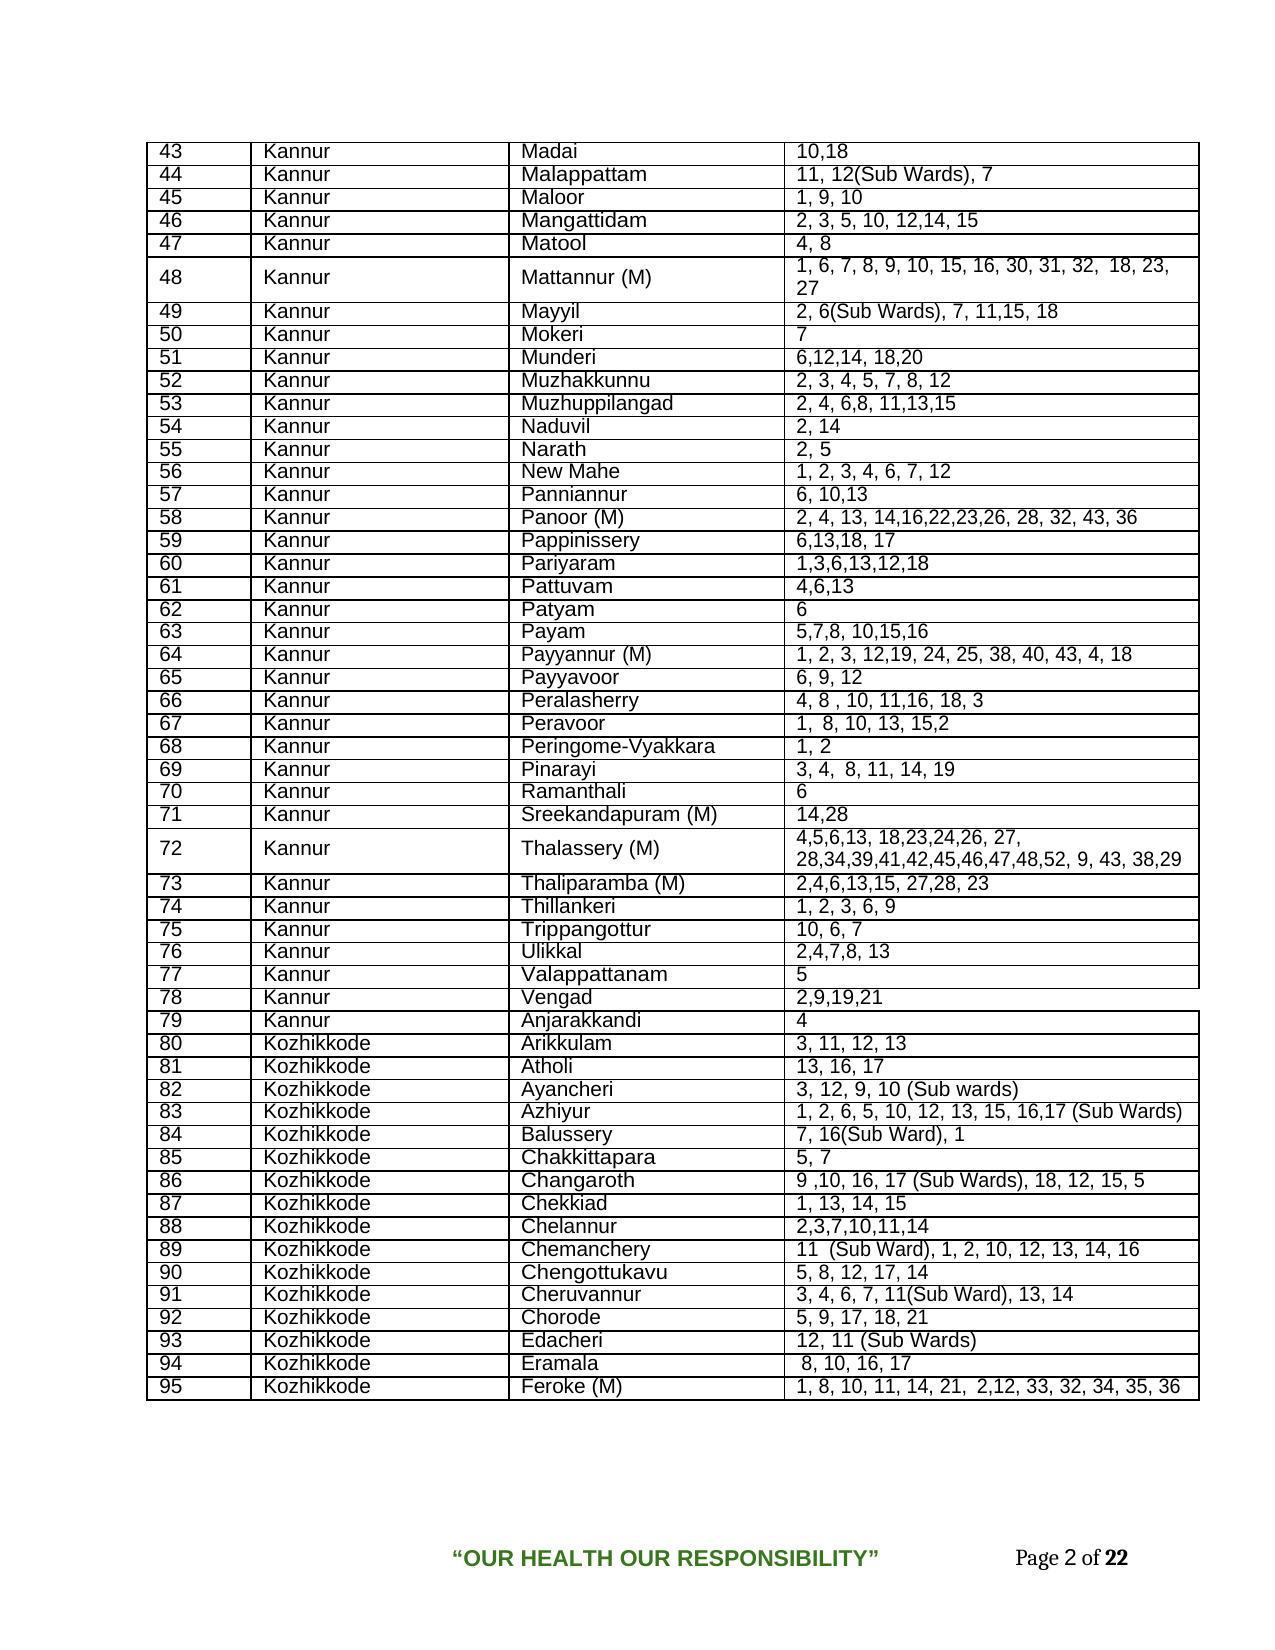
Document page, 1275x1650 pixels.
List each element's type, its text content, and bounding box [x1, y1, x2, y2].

table_cell 52 [148, 372, 250, 393]
table_cell 44 [148, 166, 250, 187]
table_cell New Mahe [510, 463, 784, 484]
table_cell Peravoor [510, 715, 784, 736]
table_cell Kannur [252, 692, 508, 713]
table_cell 4,5,6,13, 18,23,24,26, 27, 28,34,39,41,42,45,46,47,48,52, 9, 43, 38,29 [785, 829, 1198, 873]
table_cell 9 ,10, 16, 17 (Sub Wards), 18, 12, 15, 5 [785, 1172, 1198, 1193]
table_cell Trippangottur [510, 921, 784, 942]
table_cell Naduvil [510, 417, 784, 439]
table_cell 10, 6, 7 [785, 921, 1198, 942]
table_cell Kannur [252, 486, 508, 507]
table_cell 81 [148, 1058, 250, 1079]
table_cell Panniannur [510, 486, 784, 507]
table_cell 2, 5 [785, 440, 1198, 462]
table_cell 1, 13, 14, 15 [785, 1195, 1198, 1216]
table_cell 2, 4, 13, 14,16,22,23,26, 28, 32, 43, 36 [785, 509, 1198, 530]
table_cell 1, 2, 3, 12,19, 24, 25, 38, 40, 43, 4, 18 [785, 646, 1198, 667]
table_cell 11 (Sub Ward), 1, 2, 10, 12, 13, 14, 16 [785, 1241, 1198, 1262]
table_cell 12, 11 (Sub Wards) [785, 1332, 1198, 1353]
table_cell Kannur [252, 921, 508, 942]
table_cell 1, 9, 10 [785, 189, 1198, 210]
table_cell 2, 14 [785, 417, 1198, 439]
table_cell Chakkittapara [510, 1149, 784, 1170]
table_cell Vengad [510, 989, 784, 1010]
table_cell Feroke (M) [510, 1378, 784, 1399]
table_cell Munderi [510, 349, 784, 370]
table_cell 87 [148, 1195, 250, 1216]
table_cell Chelannur [510, 1218, 784, 1239]
table_cell 88 [148, 1218, 250, 1239]
table_cell 7 [785, 326, 1198, 347]
table_cell 2, 4, 6,8, 11,13,15 [785, 395, 1198, 416]
table_cell 76 [148, 943, 250, 964]
table_cell 72 [148, 829, 250, 873]
table_cell 71 [148, 806, 250, 827]
table_cell 6 [785, 783, 1198, 804]
table_cell Edacheri [510, 1332, 784, 1353]
table_cell 62 [148, 601, 250, 622]
table_cell Atholi [510, 1058, 784, 1079]
table_cell 5, 7 [785, 1149, 1198, 1170]
table_cell Mattannur (M) [510, 258, 784, 302]
table_cell Kannur [252, 440, 508, 462]
table_cell 68 [148, 738, 250, 759]
table_cell Kannur [252, 943, 508, 964]
table_header 43 [148, 143, 250, 164]
table_cell Kozhikkode [252, 1149, 508, 1170]
table_cell 67 [148, 715, 250, 736]
table_cell Pariyaram [510, 555, 784, 576]
table_cell Anjarakkandi [510, 1012, 784, 1033]
table_cell 70 [148, 783, 250, 804]
table_cell Kannur [252, 212, 508, 233]
table_cell 8, 10, 16, 17 [785, 1355, 1198, 1376]
table_cell Kannur [252, 669, 508, 690]
table_cell Kannur [252, 372, 508, 393]
table_cell Matool [510, 235, 784, 256]
table_cell Kozhikkode [252, 1241, 508, 1262]
table_cell 46 [148, 212, 250, 233]
table_cell Pattuvam [510, 578, 784, 599]
table_cell Kozhikkode [252, 1195, 508, 1216]
table_cell 92 [148, 1309, 250, 1330]
table_cell Ulikkal [510, 943, 784, 964]
table_cell Kozhikkode [252, 1218, 508, 1239]
table_cell 90 [148, 1263, 250, 1285]
table_cell 53 [148, 395, 250, 416]
table_cell 6 [785, 601, 1198, 622]
table_cell 13, 16, 17 [785, 1058, 1198, 1079]
table_cell Kannur [252, 189, 508, 210]
table_cell Kannur [252, 875, 508, 896]
table_cell Chengottukavu [510, 1263, 784, 1285]
table_cell 59 [148, 532, 250, 553]
table_cell Kannur [252, 417, 508, 439]
table_cell Kozhikkode [252, 1355, 508, 1376]
table_cell Cheruvannur [510, 1286, 784, 1307]
table_cell Kozhikkode [252, 1080, 508, 1102]
table_cell Patyam [510, 601, 784, 622]
table_cell Kannur [252, 760, 508, 782]
table_cell 49 [148, 303, 250, 324]
table_cell Peringome-Vyakkara [510, 738, 784, 759]
table_cell 47 [148, 235, 250, 256]
table_cell 54 [148, 417, 250, 439]
table_cell 1, 8, 10, 11, 14, 21, 2,12, 33, 32, 34, 35, 36 [785, 1378, 1198, 1399]
table_cell Kannur [252, 166, 508, 187]
table_cell Kannur [252, 1012, 508, 1033]
table_cell 64 [148, 646, 250, 667]
table_cell Thillankeri [510, 898, 784, 919]
table_cell 6,12,14, 18,20 [785, 349, 1198, 370]
table_cell 61 [148, 578, 250, 599]
table_cell 84 [148, 1126, 250, 1147]
table_cell Changaroth [510, 1172, 784, 1193]
table_cell 80 [148, 1035, 250, 1056]
table_cell Narath [510, 440, 784, 462]
table_cell Kozhikkode [252, 1035, 508, 1056]
table_cell Kozhikkode [252, 1103, 508, 1124]
table_cell Kozhikkode [252, 1058, 508, 1079]
table_cell Pappinissery [510, 532, 784, 553]
table_cell 2,4,6,13,15, 27,28, 23 [785, 875, 1198, 896]
table_cell Kozhikkode [252, 1172, 508, 1193]
table_cell 1, 2, 3, 6, 9 [785, 898, 1198, 919]
table_cell 2, 3, 5, 10, 12,14, 15 [785, 212, 1198, 233]
table_cell 4, 8 [785, 235, 1198, 256]
table_cell Azhiyur [510, 1103, 784, 1124]
table_cell 48 [148, 258, 250, 302]
table_cell Panoor (M) [510, 509, 784, 530]
table_cell Peralasherry [510, 692, 784, 713]
table_cell Kannur [252, 898, 508, 919]
table_cell Kozhikkode [252, 1286, 508, 1307]
table_cell Kannur [252, 715, 508, 736]
table_cell 75 [148, 921, 250, 942]
table_cell Mangattidam [510, 212, 784, 233]
table_cell 93 [148, 1332, 250, 1353]
table_cell Kannur [252, 555, 508, 576]
table_cell Kannur [252, 966, 508, 987]
table_cell Payyavoor [510, 669, 784, 690]
table_cell 73 [148, 875, 250, 896]
table_cell 5,7,8, 10,15,16 [785, 623, 1198, 644]
table_cell 82 [148, 1080, 250, 1102]
table_cell Maloor [510, 189, 784, 210]
table_cell Arikkulam [510, 1035, 784, 1056]
table_cell 1, 2 [785, 738, 1198, 759]
table_cell Kannur [252, 646, 508, 667]
table_header Kannur [252, 143, 508, 164]
table_cell 1, 2, 3, 4, 6, 7, 12 [785, 463, 1198, 484]
table_cell 4 [785, 1012, 1198, 1033]
table_cell 55 [148, 440, 250, 462]
table_cell 85 [148, 1149, 250, 1170]
table_cell Kannur [252, 738, 508, 759]
table_cell 60 [148, 555, 250, 576]
table_cell Payam [510, 623, 784, 644]
table_cell Kozhikkode [252, 1126, 508, 1147]
table_cell Kannur [252, 303, 508, 324]
table_cell Kannur [252, 829, 508, 873]
table_cell Chorode [510, 1309, 784, 1330]
table_cell 91 [148, 1286, 250, 1307]
table_cell 4, 8 , 10, 11,16, 18, 3 [785, 692, 1198, 713]
table_cell Pinarayi [510, 760, 784, 782]
table_cell 1, 8, 10, 13, 15,2 [785, 715, 1198, 736]
table_cell 2,3,7,10,11,14 [785, 1218, 1198, 1239]
table_cell 11, 12(Sub Wards), 7 [785, 166, 1198, 187]
table_cell Chemanchery [510, 1241, 784, 1262]
table_cell 86 [148, 1172, 250, 1193]
table_cell 2, 6(Sub Wards), 7, 11,15, 18 [785, 303, 1198, 324]
table_cell 3, 4, 6, 7, 11(Sub Ward), 13, 14 [785, 1286, 1198, 1307]
table_cell 50 [148, 326, 250, 347]
table_cell Balussery [510, 1126, 784, 1147]
table_cell 57 [148, 486, 250, 507]
table_cell 3, 12, 9, 10 (Sub wards) [785, 1080, 1198, 1102]
table_cell 69 [148, 760, 250, 782]
table_cell 14,28 [785, 806, 1198, 827]
table_cell Kannur [252, 235, 508, 256]
table_cell 79 [148, 1012, 250, 1033]
table_cell Kannur [252, 532, 508, 553]
table_cell 1,3,6,13,12,18 [785, 555, 1198, 576]
table_cell Chekkiad [510, 1195, 784, 1216]
table_cell 3, 11, 12, 13 [785, 1035, 1198, 1056]
table_cell Ayancheri [510, 1080, 784, 1102]
table_cell 66 [148, 692, 250, 713]
table_cell Kannur [252, 258, 508, 302]
table_cell Kannur [252, 783, 508, 804]
table_cell Kozhikkode [252, 1378, 508, 1399]
table_cell 2, 3, 4, 5, 7, 8, 12 [785, 372, 1198, 393]
table_header 10,18 [785, 143, 1198, 164]
table_cell 6, 10,13 [785, 486, 1198, 507]
table_cell Thalassery (M) [510, 829, 784, 873]
table_cell 56 [148, 463, 250, 484]
table_cell 6, 9, 12 [785, 669, 1198, 690]
table_cell Kannur [252, 578, 508, 599]
table_cell Kannur [252, 601, 508, 622]
table_cell Ramanthali [510, 783, 784, 804]
table_cell 63 [148, 623, 250, 644]
table_cell Muzhakkunnu [510, 372, 784, 393]
table_cell Kannur [252, 349, 508, 370]
table_cell Valappattanam [510, 966, 784, 987]
table_cell 2,4,7,8, 13 [785, 943, 1198, 964]
table_cell 5, 9, 17, 18, 21 [785, 1309, 1198, 1330]
table_cell Kannur [252, 806, 508, 827]
table_cell Muzhuppilangad [510, 395, 784, 416]
table_cell 94 [148, 1355, 250, 1376]
table_cell 51 [148, 349, 250, 370]
table_cell 45 [148, 189, 250, 210]
table_cell 5, 8, 12, 17, 14 [785, 1263, 1198, 1285]
table_cell 78 [148, 989, 250, 1010]
table_header Madai [510, 143, 784, 164]
table_cell Payyannur (M) [510, 646, 784, 667]
table_cell 2,9,19,21 [785, 989, 1199, 1010]
table_cell 83 [148, 1103, 250, 1124]
table_cell 65 [148, 669, 250, 690]
table_cell Kannur [252, 326, 508, 347]
table_cell Kozhikkode [252, 1332, 508, 1353]
table_cell Mokeri [510, 326, 784, 347]
table_cell Kozhikkode [252, 1309, 508, 1330]
table_cell 89 [148, 1241, 250, 1262]
table_cell Kannur [252, 463, 508, 484]
table_cell Mayyil [510, 303, 784, 324]
table_cell 1, 6, 7, 8, 9, 10, 15, 16, 30, 31, 32, 18, 23, 27 [785, 258, 1198, 302]
table_cell 74 [148, 898, 250, 919]
table_cell Kannur [252, 395, 508, 416]
table_cell 7, 16(Sub Ward), 1 [785, 1126, 1198, 1147]
table_cell Thaliparamba (M) [510, 875, 784, 896]
table_cell 95 [148, 1378, 250, 1399]
table_cell Kannur [252, 623, 508, 644]
table_cell 4,6,13 [785, 578, 1198, 599]
table_cell Kannur [252, 989, 508, 1010]
table_cell 6,13,18, 17 [785, 532, 1198, 553]
table_cell 1, 2, 6, 5, 10, 12, 13, 15, 16,17 (Sub Wards) [785, 1103, 1198, 1124]
table_cell Eramala [510, 1355, 784, 1376]
table_cell 58 [148, 509, 250, 530]
table_cell 77 [148, 966, 250, 987]
table_cell 3, 4, 8, 11, 14, 19 [785, 760, 1198, 782]
table_cell Kozhikkode [252, 1263, 508, 1285]
table_cell Malappattam [510, 166, 784, 187]
table_cell Kannur [252, 509, 508, 530]
table_cell Sreekandapuram (M) [510, 806, 784, 827]
table_cell 5 [785, 966, 1198, 987]
